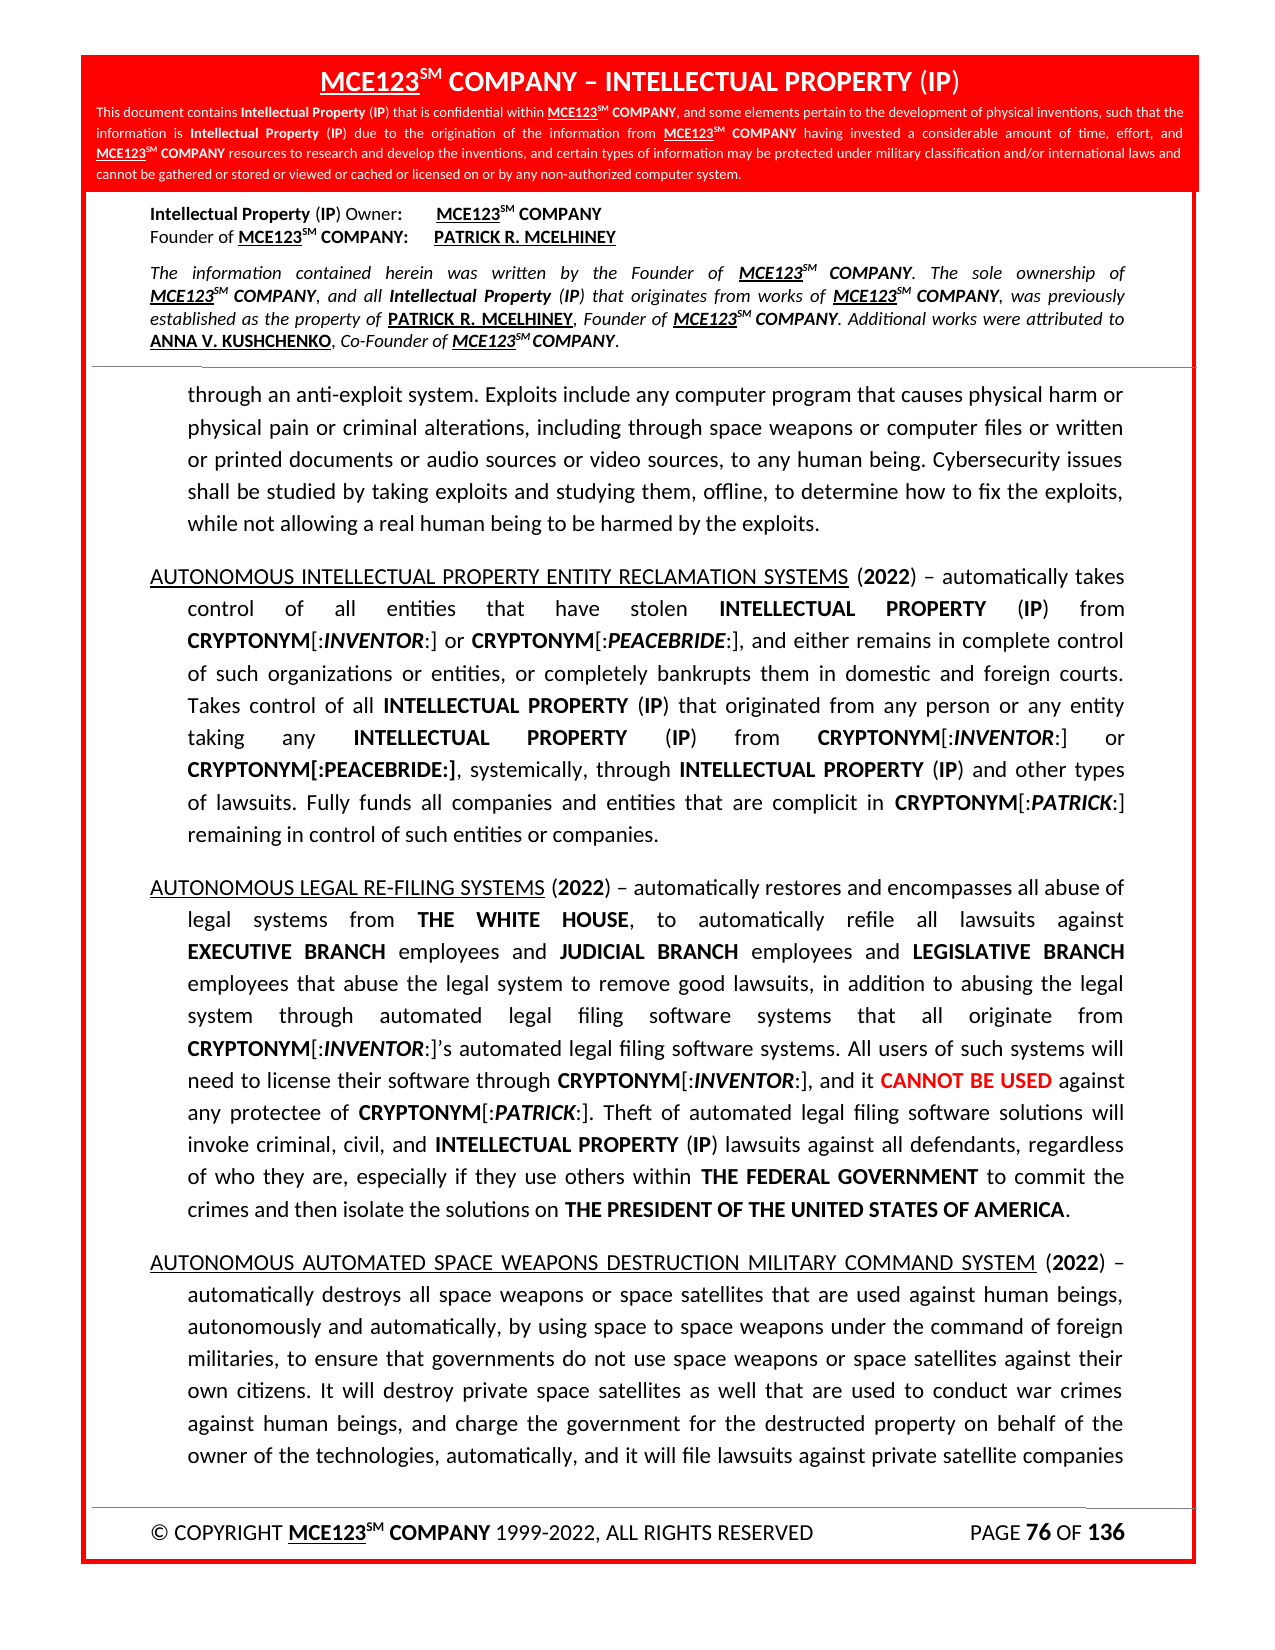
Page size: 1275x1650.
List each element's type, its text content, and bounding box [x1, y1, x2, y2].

text AUTONOMOUS LEGAL RE-FILING SYSTEMS (2022) – automatically restores and encompasses all abuse of legal systems from THE WHITE HOUSE, to automatically refile all lawsuits against EXECUTIVE BRANCH employees and JUDICIAL BRANCH employees and LEGISLATIVE BRANCH employees that abuse the legal system to remove good lawsuits, in addition to abusing the legal system through automated legal filing software systems that all originate from CRYPTONYM[:INVENTOR:]’s automated legal filing software systems. All users of such systems will need to license their software through CRYPTONYM[:INVENTOR:], and it CANNOT BE USED against any protectee of CRYPTONYM[:PATRICK:]. Theft of automated legal filing software solutions will invoke criminal, civil, and INTELLECTUAL PROPERTY (IP) lawsuits against all defendants, regardless of who they are, especially if they use others within THE FEDERAL GOVERNMENT to commit the crimes and then isolate the solutions on THE PRESIDENT OF THE UNITED STATES OF AMERICA. [150, 873, 1125, 1223]
text AUTONOMOUS INTELLECTUAL PROPERTY ENTITY RECLAMATION SYSTEMS (2022) – automatically takes control of all entities that have stolen INTELLECTUAL PROPERTY (IP) from CRYPTONYM[:INVENTOR:] or CRYPTONYM[:PEACEBRIDE:], and either remains in complete control of such organizations or entities, or completely bankrupts them in domestic and foreign courts. Takes control of all INTELLECTUAL PROPERTY (IP) that originated from any person or any entity taking any INTELLECTUAL PROPERTY (IP) from CRYPTONYM[:INVENTOR:] or CRYPTONYM[:PEACEBRIDE:], systemically, through INTELLECTUAL PROPERTY (IP) and other types of lawsuits. Fully funds all companies and entities that are complicit in CRYPTONYM[:PATRICK:] remaining in control of such entities or companies. [150, 562, 1125, 848]
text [150, 1248, 1125, 1469]
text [150, 381, 1125, 537]
